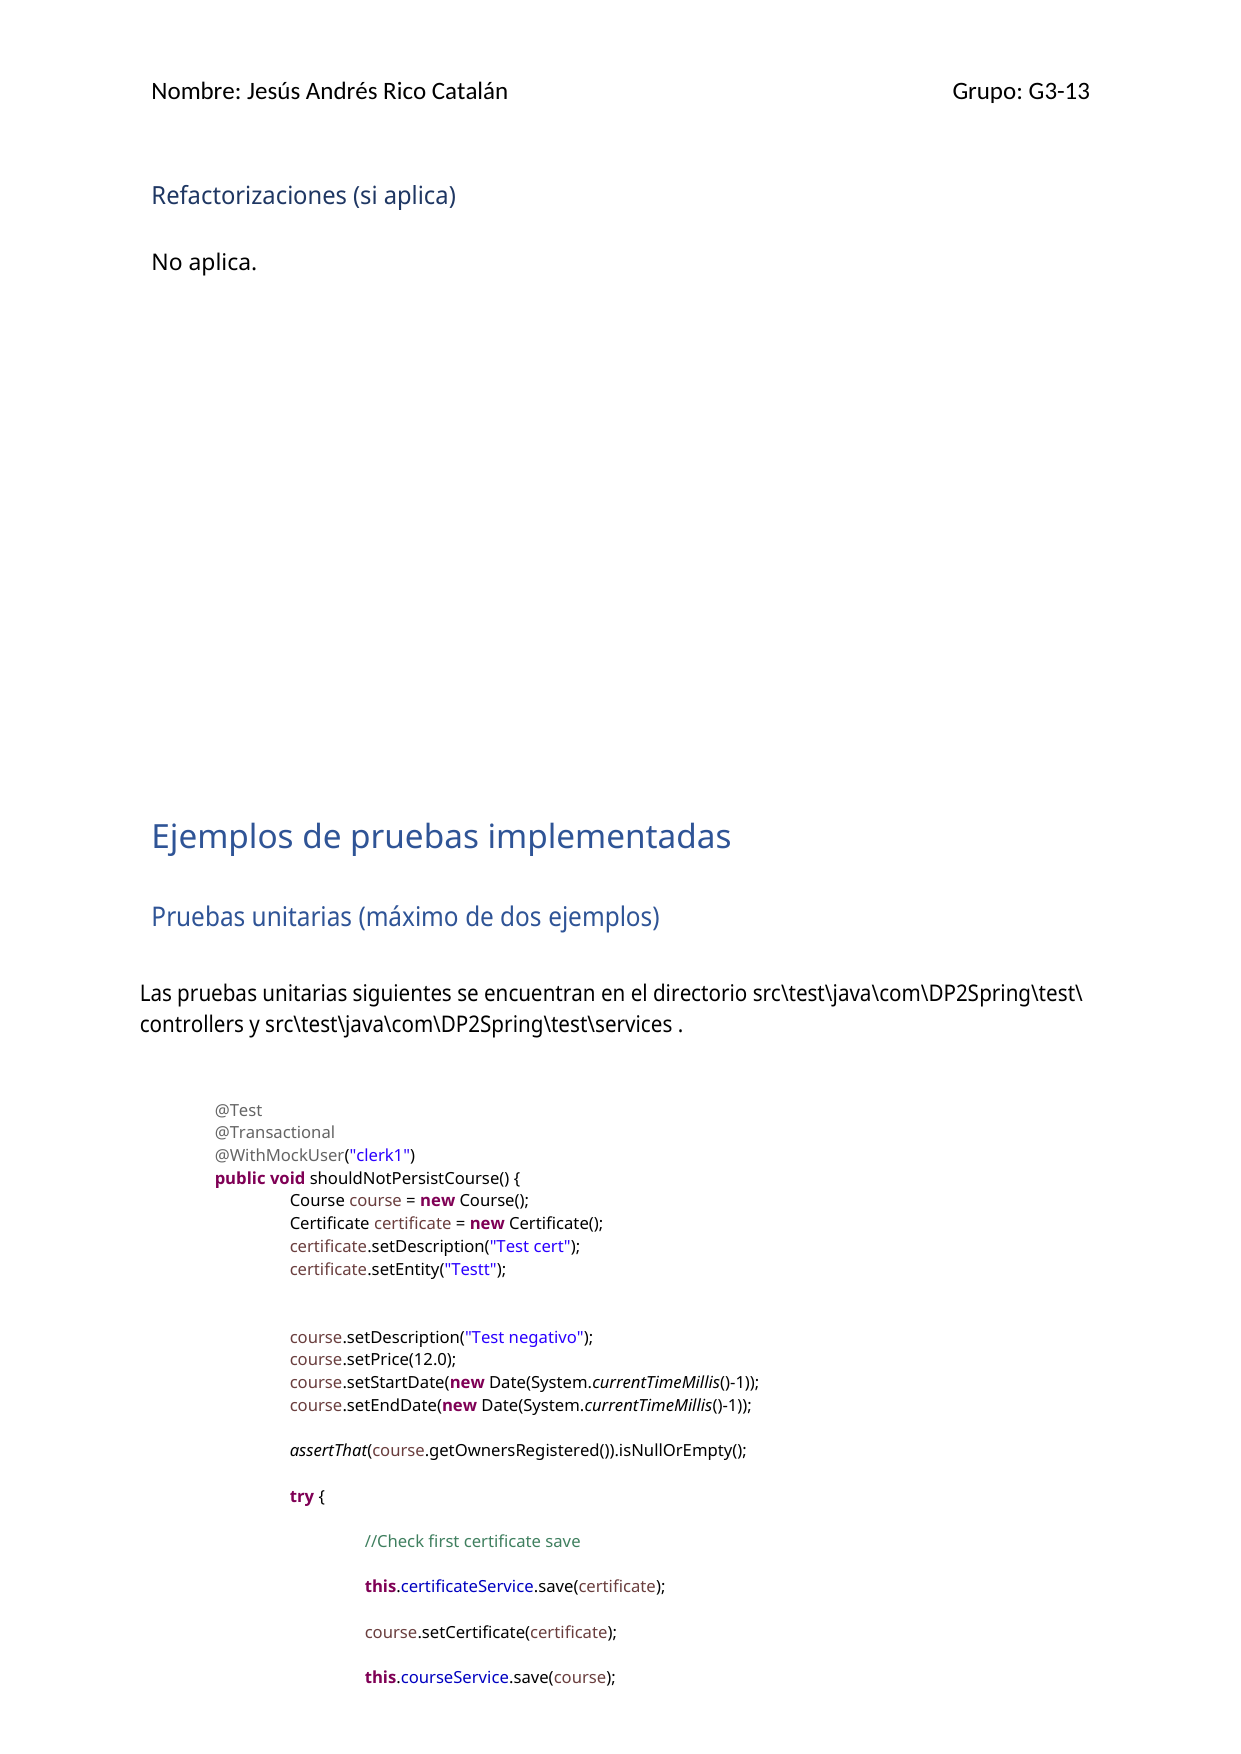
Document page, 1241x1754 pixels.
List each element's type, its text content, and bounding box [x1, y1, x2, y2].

text @Transactional [139, 1121, 1103, 1144]
text Ejemplos de pruebas implementadas [151, 813, 1103, 858]
text course.setCertificate(certificate); [139, 1621, 1103, 1643]
text this.certificateService.save(certificate); [139, 1575, 1103, 1598]
text course.setDescription("Test negativo"); [139, 1325, 1103, 1348]
text this.courseService.save(course); [139, 1666, 1103, 1689]
text certificate.setDescription("Test cert"); [139, 1234, 1103, 1257]
text Refactorizaciones (si aplica) [151, 178, 1103, 212]
text //Check first certificate save [139, 1530, 1103, 1552]
subtitle Pruebas unitarias (máximo de dos ejemplos) [151, 897, 714, 934]
text @WithMockUser("clerk1") [139, 1144, 1103, 1166]
text Course course = new Course(); [139, 1189, 1103, 1212]
text @Test [139, 1098, 1103, 1121]
text certificate.setEntity("Testt"); [139, 1257, 1103, 1280]
text Certificate certificate = new Certificate(); [139, 1212, 1103, 1234]
text try { [139, 1484, 1103, 1507]
text assertThat(course.getOwnersRegistered()).isNullOrEmpty(); [139, 1439, 1103, 1462]
text course.setEndDate(new Date(System.currentTimeMillis()-1)); [139, 1393, 1103, 1416]
text course.setPrice(12.0); [139, 1348, 1103, 1371]
text No aplica. [151, 246, 1103, 277]
text course.setStartDate(new Date(System.currentTimeMillis()-1)); [139, 1371, 1103, 1393]
text Las pruebas unitarias siguientes se encuentran en el directorio src\test\java\com\DP2Spring\test\controllers y src\test\java\com\DP2Spring\test\services . [139, 976, 1103, 1039]
text public void shouldNotPersistCourse() { [139, 1166, 1103, 1189]
